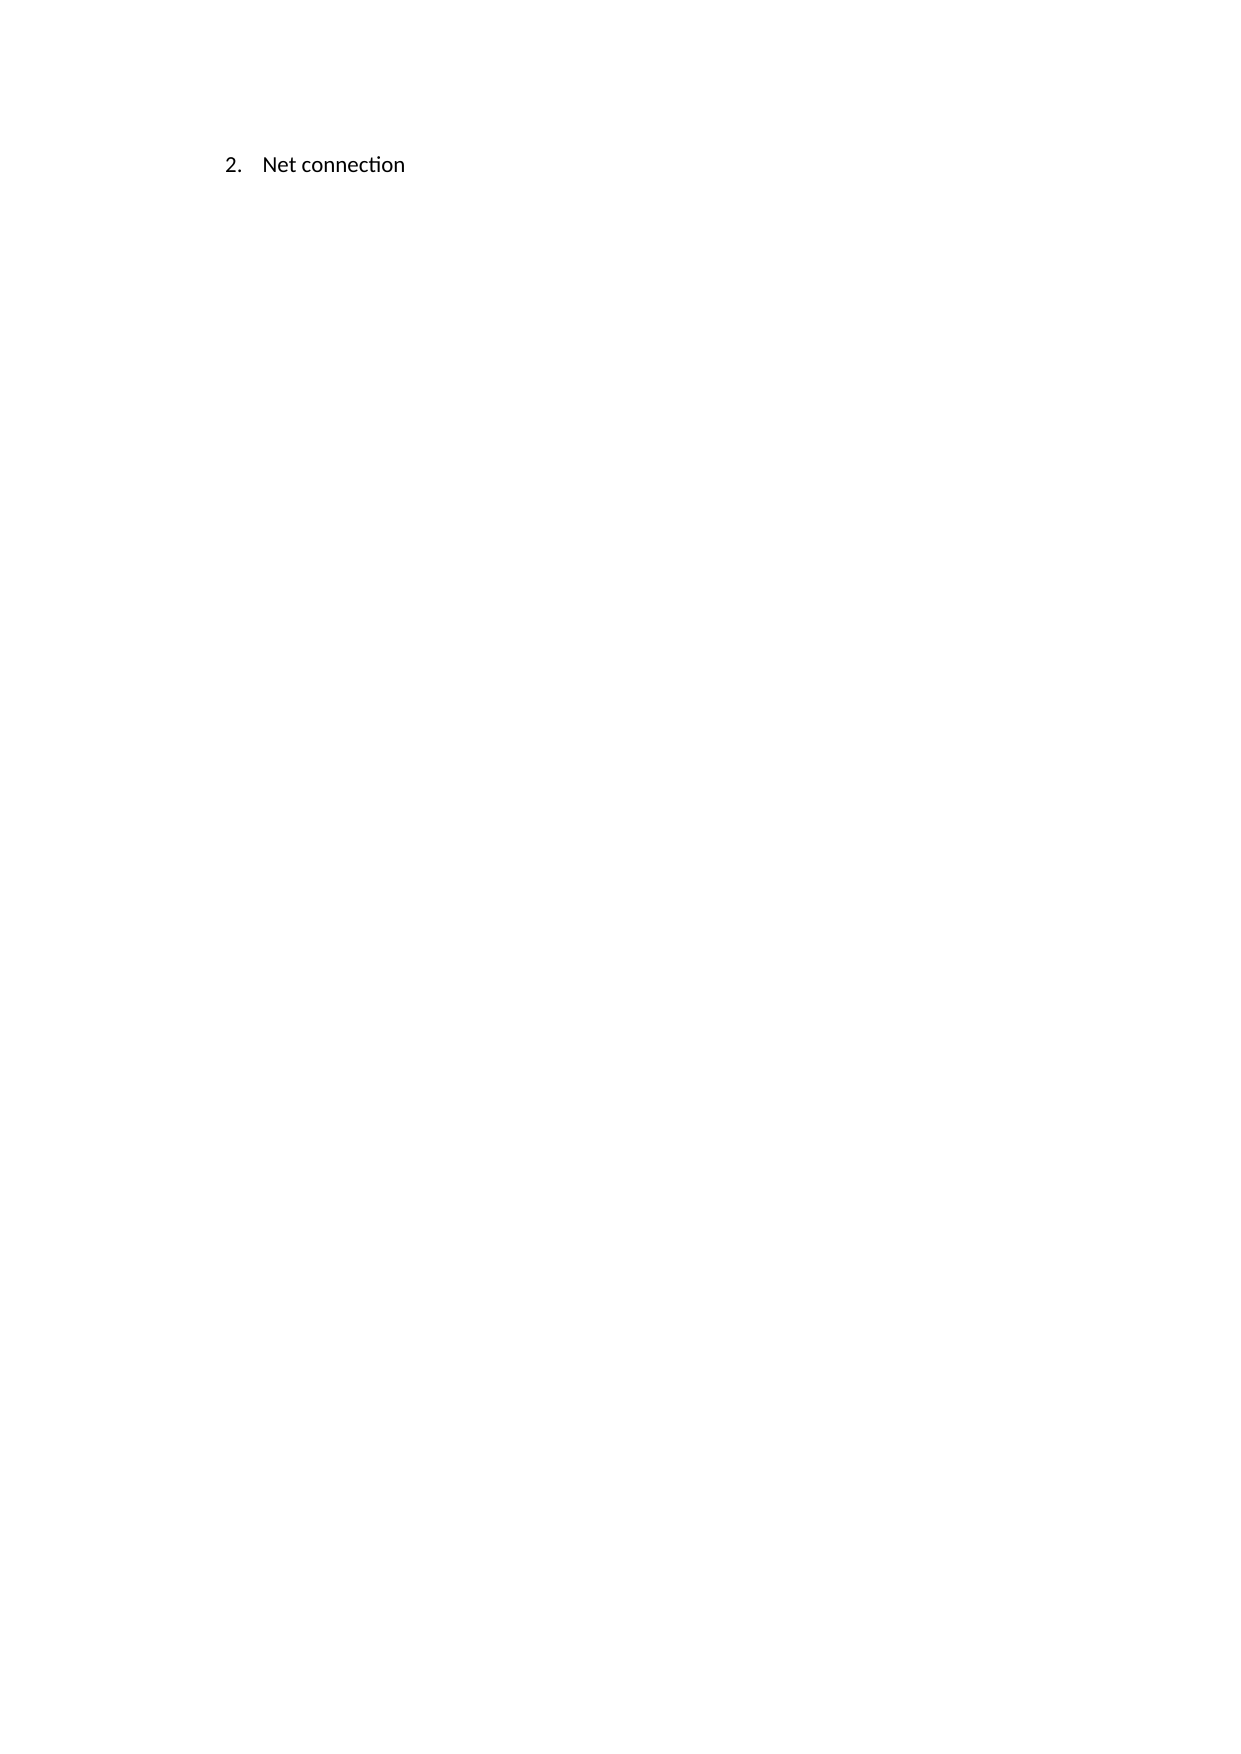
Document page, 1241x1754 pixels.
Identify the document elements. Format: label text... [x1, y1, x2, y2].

list Net connection [225, 150, 1090, 178]
